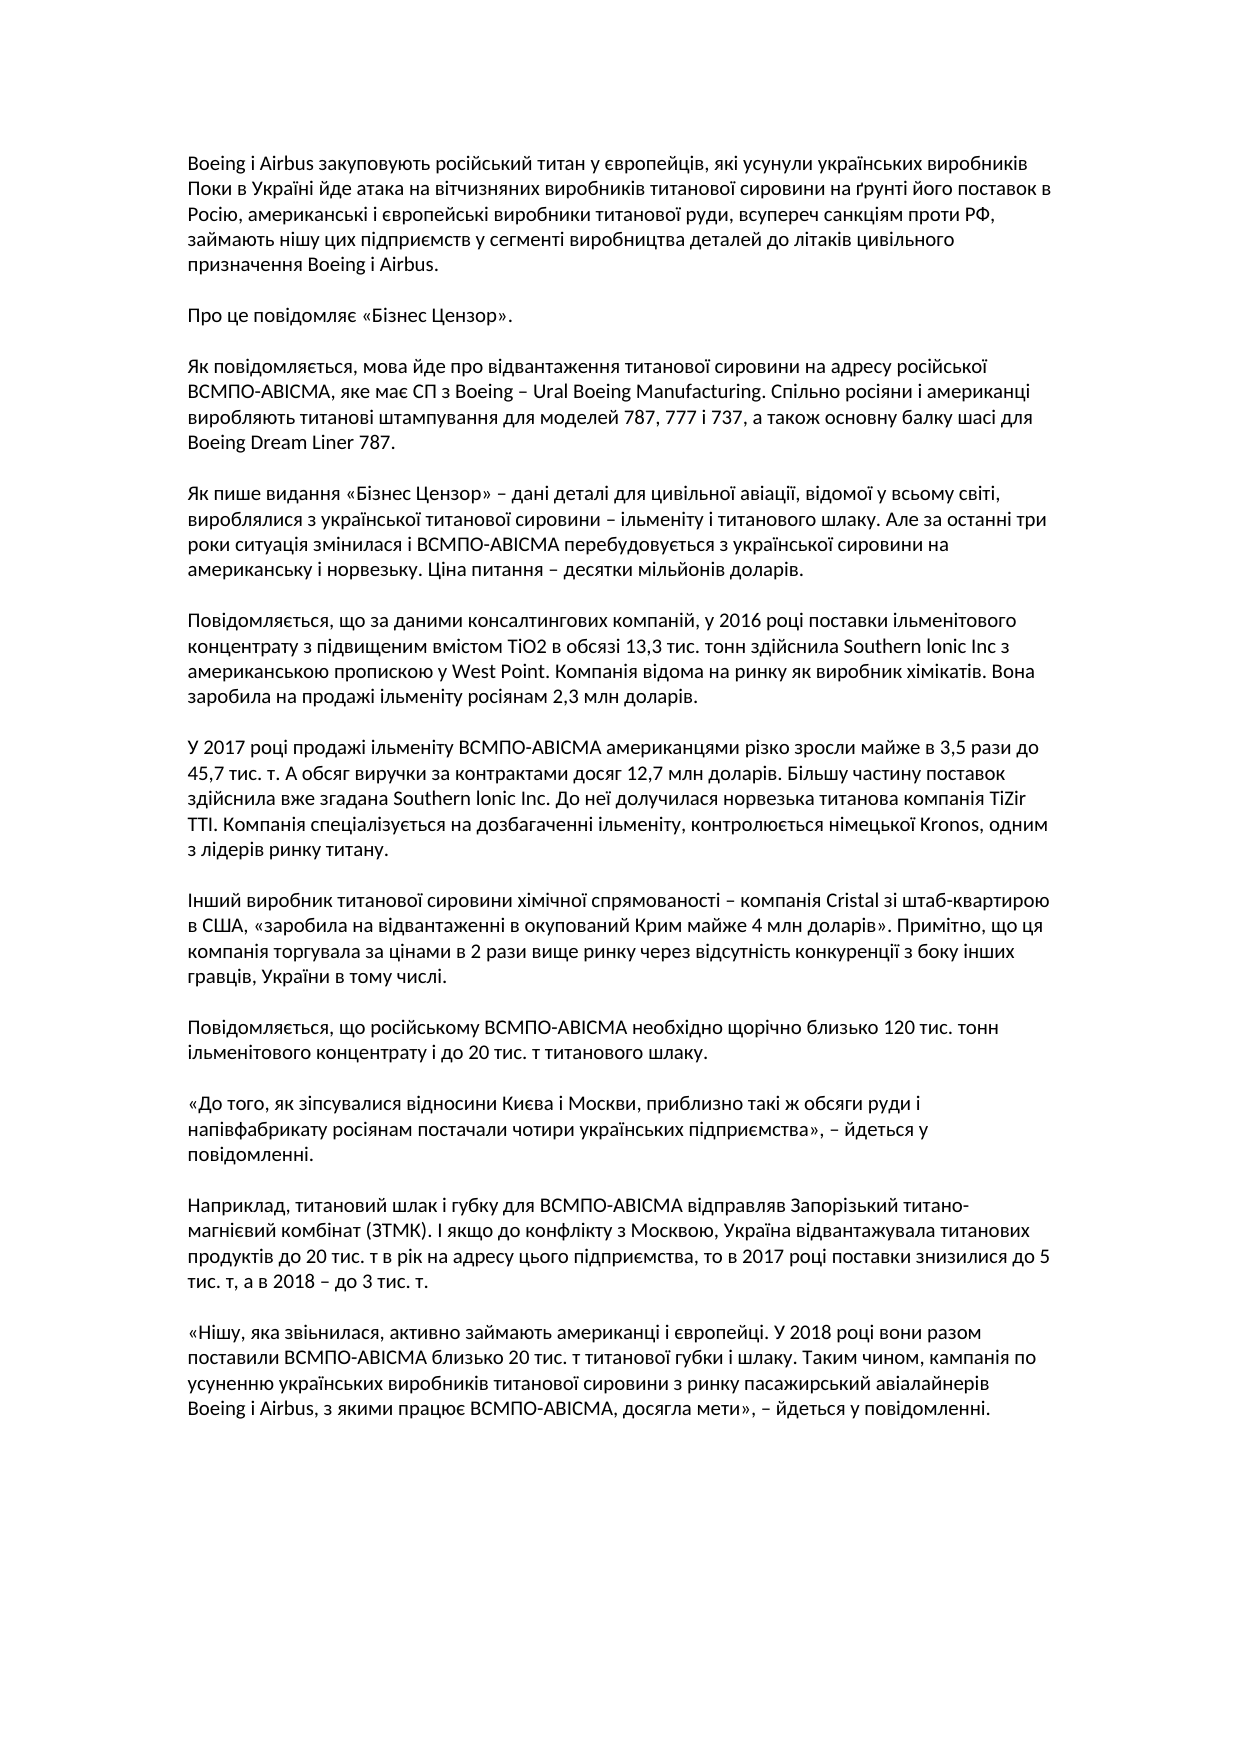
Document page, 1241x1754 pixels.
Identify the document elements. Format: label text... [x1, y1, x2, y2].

text «До того, як зіпсувалися відносини Києва і Москви, приблизно такі ж обсяги руди і напівфабрикату росіянам постачали чотири українських підприємства», – йдеться у повідомленні. [187, 1090, 1053, 1167]
text Повідомляється, що за даними консалтингових компаній, у 2016 році поставки ільменітового концентрату з підвищеним вмістом TiO2 в обсязі 13,3 тис. тонн здійснила Southern lonic Inc з американською пропискою у West Point. Компанія відома на ринку як виробник хімікатів. Вона заробила на продажі ільменіту росіянам 2,3 млн доларів. [187, 607, 1053, 709]
text Про це повідомляє «Бізнес Цензор». [187, 302, 1053, 328]
text У 2017 році продажі ільменіту ВСМПО-АВІСМА американцями різко зросли майже в 3,5 рази до 45,7 тис. т. А обсяг виручки за контрактами досяг 12,7 млн доларів. Більшу частину поставок здійснила вже згадана Southern lonic Inc. До неї долучилася норвезька титанова компанія TiZir TTI. Компанія спеціалізується на дозбагаченні ільменіту, контролюється німецької Kronos, одним з лідерів ринку титану. [187, 734, 1053, 862]
text Поки в Україні йде атака на вітчизняних виробників титанової сировини на ґрунті його поставок в Росію, американські і європейські виробники титанової руди, всупереч санкціям проти РФ, займають нішу цих підприємств у сегменті виробництва деталей до літаків цивільного призначення Boeing і Airbus. [187, 175, 1053, 277]
text Як повідомляється, мова йде про відвантаження титанової сировини на адресу російської ВСМПО-АВІСМА, яке має СП з Boeing – Ural Boeing Manufacturing. Спільно росіяни і американці виробляють титанові штампування для моделей 787, 777 і 737, а також основну балку шасі для Boeing Dream Liner 787. [187, 353, 1053, 455]
text Boeing і Airbus закуповують російський титан у європейців, які усунули українських виробників [187, 150, 1053, 175]
text Як пише видання «Бізнес Цензор» – дані деталі для цивільної авіації, відомої у всьому світі, вироблялися з української титанової сировини – ільменіту і титанового шлаку. Але за останні три роки ситуація змінилася і ВСМПО-АВІСМА перебудовується з української сировини на американську і норвезьку. Ціна питання – десятки мільйонів доларів. [187, 480, 1053, 582]
text Інший виробник титанової сировини хімічної спрямованості – компанія Cristal зі штаб-квартирою в США, «заробила на відвантаженні в окупований Крим майже 4 млн доларів». Примітно, що ця компанія торгувала за цінами в 2 рази вище ринку через відсутність конкуренції з боку інших гравців, України в тому числі. [187, 887, 1053, 989]
text Повідомляється, що російському ВСМПО-АВІСМА необхідно щорічно близько 120 тис. тонн ільменітового концентрату і до 20 тис. т титанового шлаку. [187, 1014, 1053, 1065]
